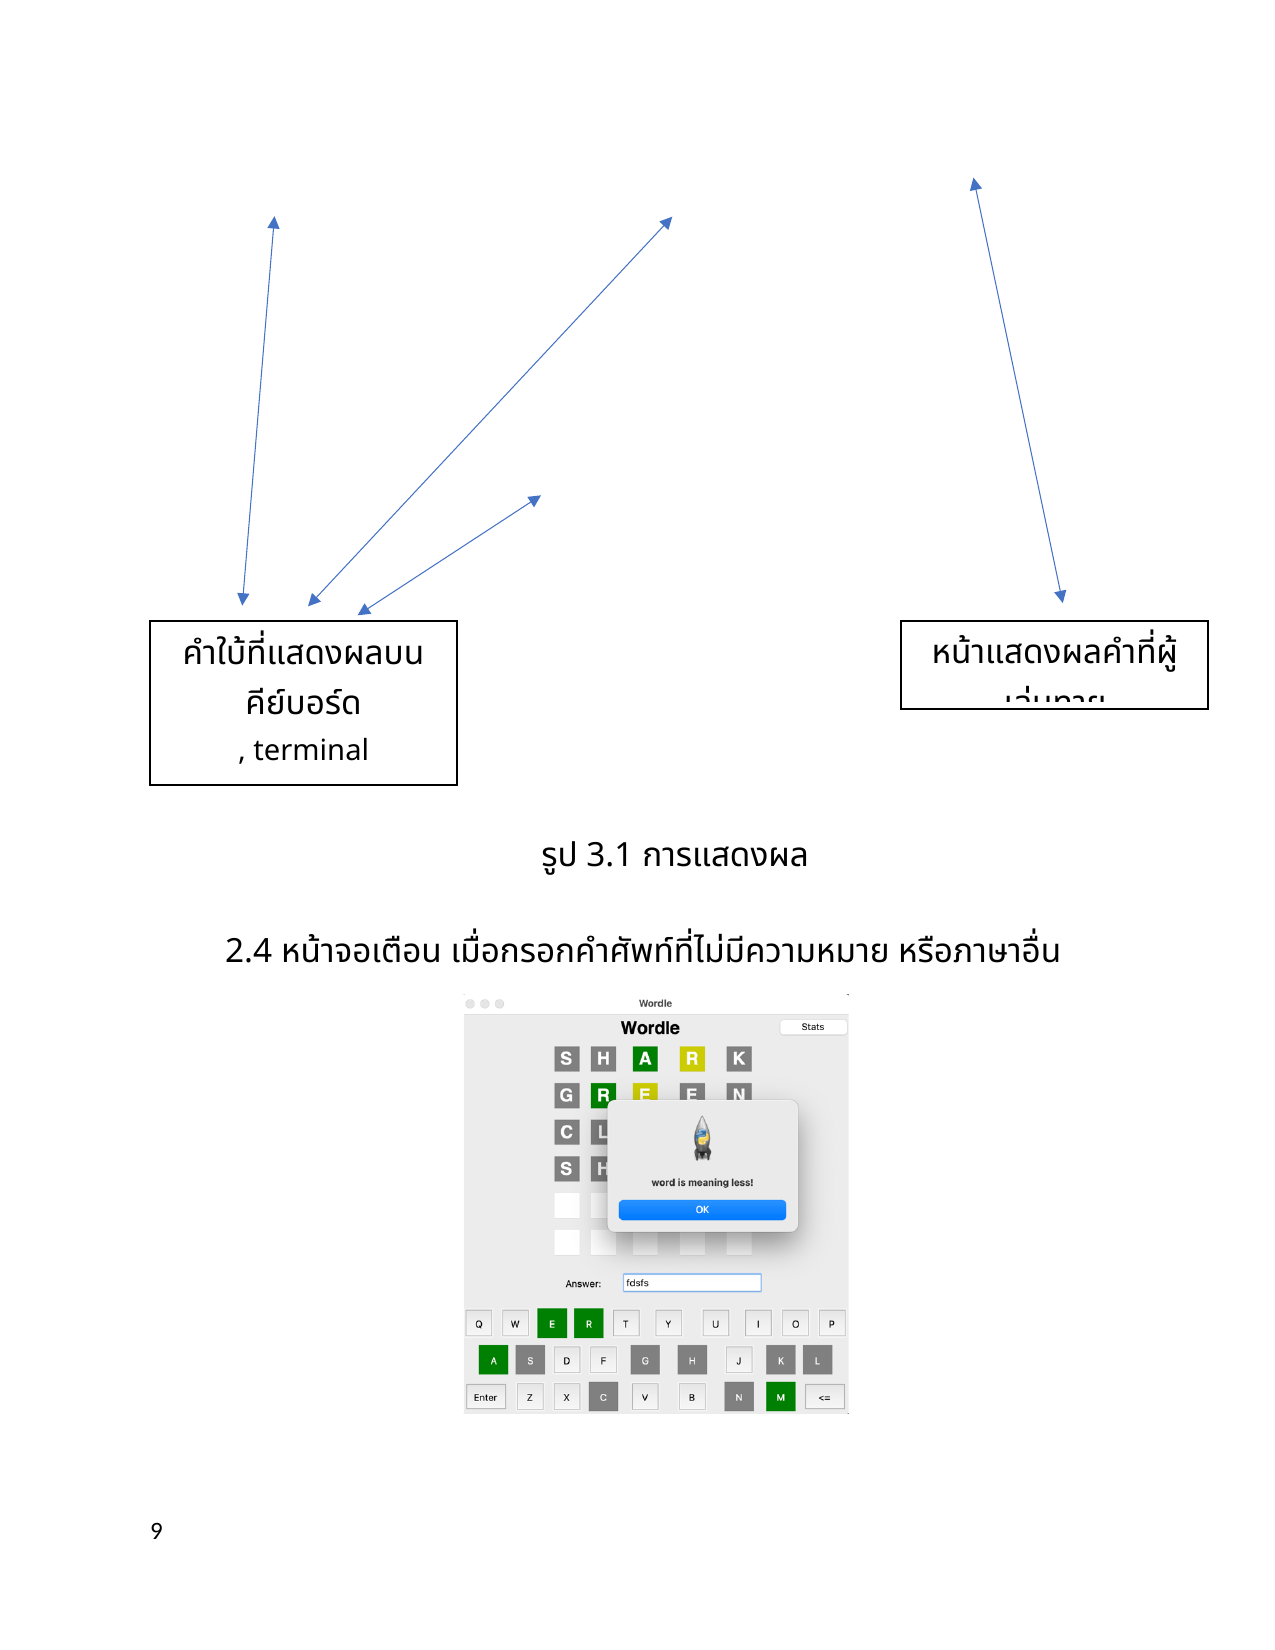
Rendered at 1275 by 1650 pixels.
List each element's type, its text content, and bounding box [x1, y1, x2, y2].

text รูป 3.1 การแสดงผล [150, 831, 1125, 882]
text 2.4 หน้าจอเตือน เมื่อกรอกคำศัพท์ที่ไม่มีความหมาย หรือภาษาอื่น [150, 927, 1125, 978]
picture [463, 994, 849, 1414]
